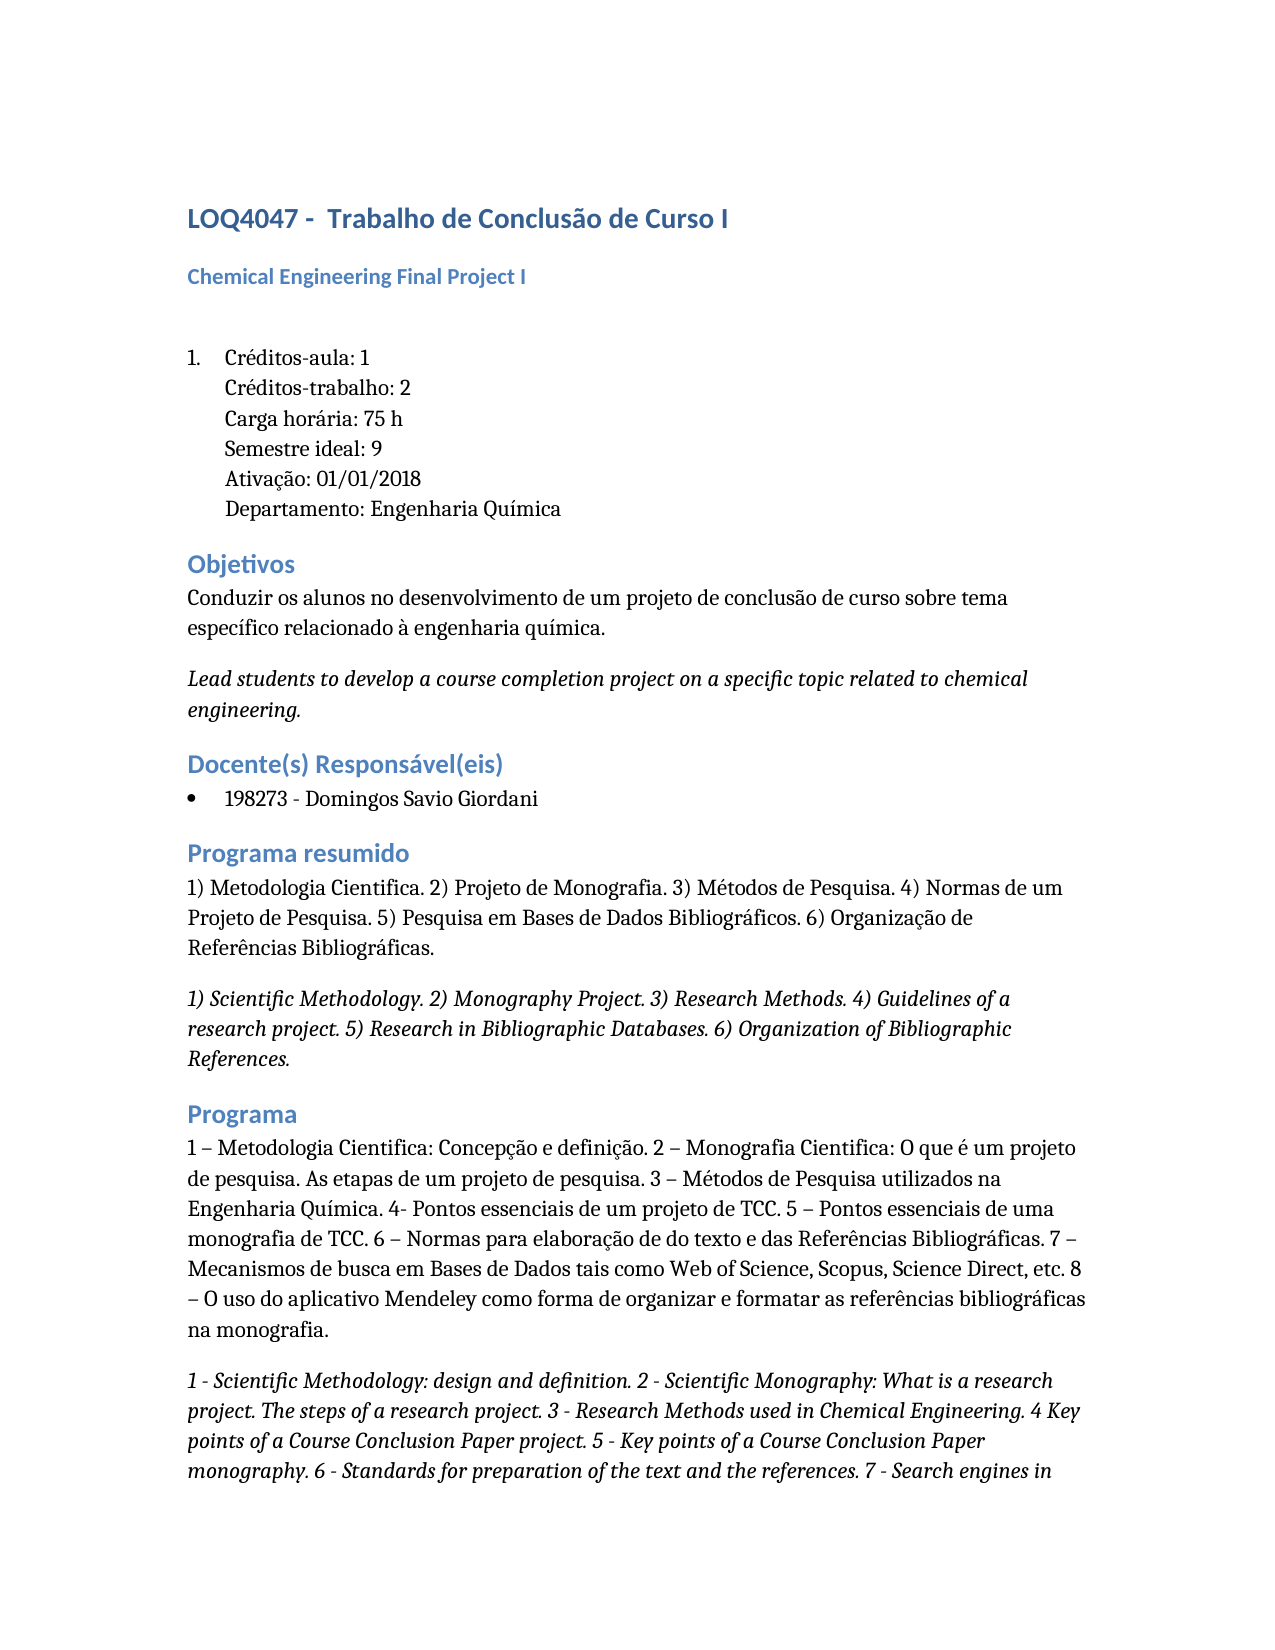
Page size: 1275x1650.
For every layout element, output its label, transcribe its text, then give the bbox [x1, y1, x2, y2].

subtitle Docente(s) Responsável(eis) [187, 747, 1087, 781]
text Conduzir os alunos no desenvolvimento de um projeto de conclusão de curso sobre tema específico relacionado à engenharia química. [187, 585, 1087, 642]
list Créditos-aula: 1 Créditos-trabalho: 2 Carga horária: 75 h Semestre ideal: 9 Ativação: 01/01/2018 Departamento: Engenharia Química [187, 345, 1087, 522]
subtitle Programa [187, 1097, 1087, 1130]
text 1 – Metodologia Cientifica: Concepção e definição. 2 – Monografia Cientifica: O que é um projeto de pesquisa. As etapas de um projeto de pesquisa. 3 – Métodos de Pesquisa utilizados na Engenharia Química. 4- Pontos essenciais de um projeto de TCC. 5 – Pontos essenciais de uma monografia de TCC. 6 – Normas para elaboração de do texto e das Referências Bibliográficas. 7 – Mecanismos de busca em Bases de Dados tais como Web of Science, Scopus, Science Direct, etc. 8 – O uso do aplicativo Mendeley como forma de organizar e formatar as referências bibliográficas na monografia. [187, 1135, 1087, 1343]
subtitle Objetivos [187, 547, 1087, 580]
text 1) Metodologia Cientifica. 2) Projeto de Monografia. 3) Métodos de Pesquisa. 4) Normas de um Projeto de Pesquisa. 5) Pesquisa em Bases de Dados Bibliográficos. 6) Organização de Referências Bibliográficas. [187, 874, 1087, 961]
text Lead students to develop a course completion project on a specific topic related to chemical engineering. [187, 666, 1087, 723]
subtitle LOQ4047 - Trabalho de Conclusão de Curso I [187, 200, 1087, 236]
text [187, 1367, 1087, 1484]
subtitle Chemical Engineering Final Project I [187, 262, 1087, 290]
list 198273 - Domingos Savio Giordani [187, 785, 1087, 812]
subtitle Programa resumido [187, 836, 1087, 869]
text 1) Scientific Methodology. 2) Monography Project. 3) Research Methods. 4) Guidelines of a research project. 5) Research in Bibliographic Databases. 6) Organization of Bibliographic References. [187, 986, 1087, 1073]
